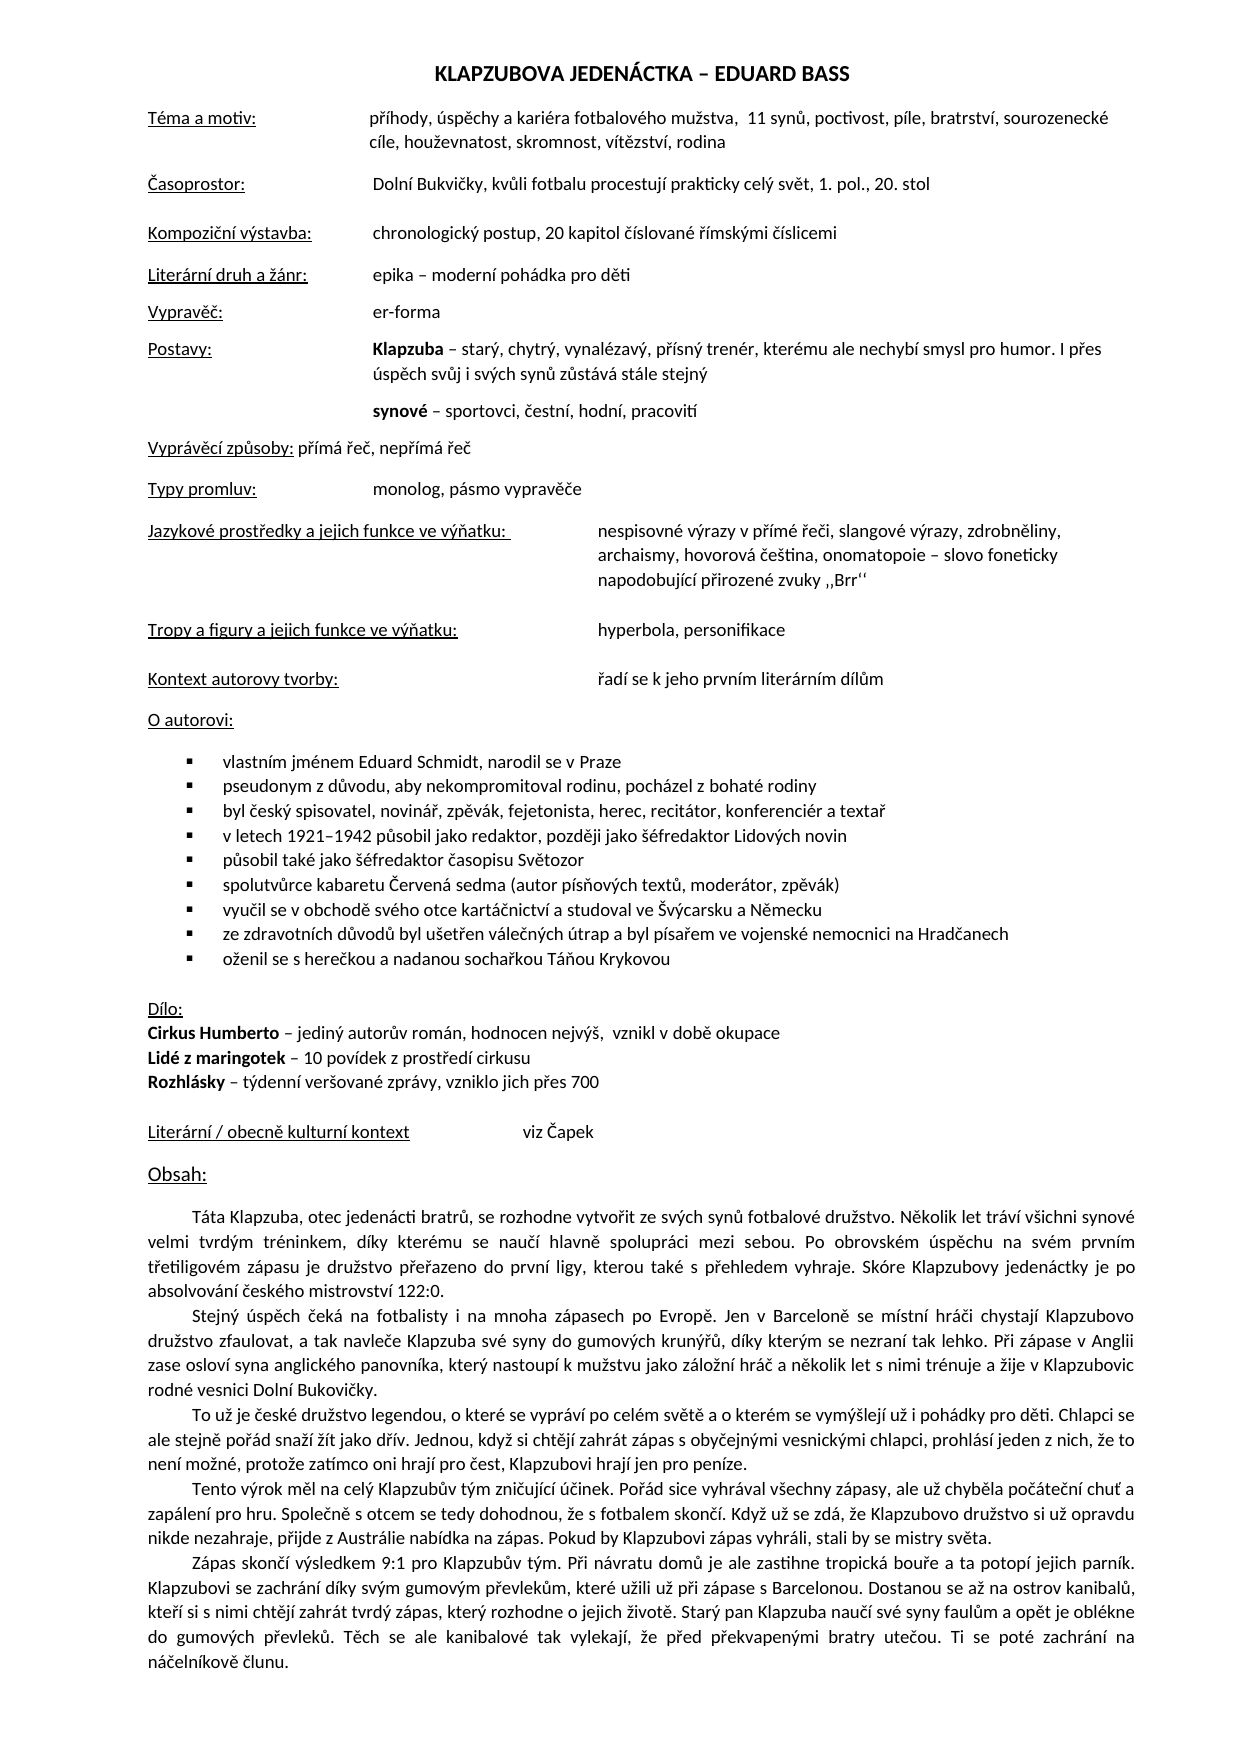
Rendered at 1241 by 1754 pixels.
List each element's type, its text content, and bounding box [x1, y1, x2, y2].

text Táta Klapzuba, otec jedenácti bratrů, se rozhodne vytvořit ze svých synů fotbalové družstvo. Několik let tráví všichni synové velmi tvrdým tréninkem, díky kterému se naučí hlavně spolupráci mezi sebou. Po obrovském úspěchu na svém prvním třetiligovém zápasu je družstvo přeřazeno do první ligy, kterou také s přehledem vyhraje. Skóre Klapzubovy jedenáctky je po absolvování českého mistrovství 122:0. [148, 1206, 1137, 1302]
list oženil se s herečkou a nadanou sochařkou Táňou Krykovou [185, 947, 1137, 970]
text Časoprostor: Dolní Bukvičky, kvůli fotbalu procestují prakticky celý svět, 1. pol., 20. stol [148, 172, 1137, 195]
list vlastním jménem Eduard Schmidt, narodil se v Praze [185, 750, 1137, 773]
text Obsah: [148, 1161, 1137, 1187]
list spolutvůrce kabaretu Červená sedma (autor písňových textů, moderátor, zpěvák) [185, 873, 1137, 896]
text Postavy: Klapzuba – starý, chytrý, vynalézavý, přísný trenér, kterému ale nechybí smysl pro humor. I přes úspěch svůj i svých synů zůstává stále stejný [148, 337, 1137, 385]
text O autorovi: [148, 708, 1137, 731]
text Jazykové prostředky a jejich funkce ve výňatku: nespisovné výrazy v přímé řeči, slangové výrazy, zdrobněliny, archaismy, hovorová čeština, onomatopoie – slovo foneticky napodobující přirozené zvuky ‚‚Brr‘‘ [148, 519, 1137, 591]
list v letech 1921–1942 působil jako redaktor, později jako šéfredaktor Lidových novin [185, 824, 1137, 847]
list ze zdravotních důvodů byl ušetřen válečných útrap a byl písařem ve vojenské nemocnici na Hradčanech [185, 923, 1137, 946]
text Kompoziční výstavba: chronologický postup, 20 kapitol číslované římskými číslicemi [148, 221, 1137, 244]
text Literární / obecně kulturní kontext viz Čapek [148, 1120, 1137, 1143]
text Zápas skončí výsledkem 9:1 pro Klapzubův tým. Při návratu domů je ale zastihne tropická bouře a ta potopí jejich parník. Klapzubovi se zachrání díky svým gumovým převlekům, které užili už při zápase s Barcelonou. Dostanou se až na ostrov kanibalů, kteří si s nimi chtějí zahrát tvrdý zápas, který rozhodne o jejich životě. Starý pan Klapzuba naučí své syny faulům a opět je oblékne do gumových převleků. Těch se ale kanibalové tak vylekají, že před překvapenými bratry utečou. Ti se poté zachrání na náčelníkově člunu. [148, 1551, 1137, 1673]
list působil také jako šéfredaktor časopisu Světozor [185, 848, 1137, 871]
list pseudonym z důvodu, aby nekompromitoval rodinu, pocházel z bohaté rodiny [185, 774, 1137, 797]
text Dílo: [148, 997, 1137, 1019]
text Literární druh a žánr: epika – moderní pohádka pro děti [148, 263, 1137, 286]
text Tento výrok měl na celý Klapzubův tým zničující účinek. Pořád sice vyhrával všechny zápasy, ale už chyběla počáteční chuť a zapálení pro hru. Společně s otcem se tedy dohodnou, že s fotbalem skončí. Když už se zdá, že Klapzubovo družstvo si už opravdu nikde nezahraje, přijde z Austrálie nabídka na zápas. Pokud by Klapzubovi zápas vyhráli, stali by se mistry světa. [148, 1477, 1137, 1549]
text Lidé z maringotek – 10 povídek z prostředí cirkusu [148, 1046, 1137, 1069]
text Téma a motiv: příhody, úspěchy a kariéra fotbalového mužstva, 11 synů, poctivost, píle, bratrství, sourozenecké cíle, houževnatost, skromnost, vítězství, rodina [148, 106, 1137, 154]
text To už je české družstvo legendou, o které se vypráví po celém světě a o kterém se vymýšlejí už i pohádky pro děti. Chlapci se ale stejně pořád snaží žít jako dřív. Jednou, když si chtějí zahrát zápas s obyčejnými vesnickými chlapci, prohlásí jeden z nich, že to není možné, protože zatímco oni hrají pro čest, Klapzubovi hrají jen pro peníze. [148, 1403, 1137, 1475]
text Vypravěč: er-forma [148, 300, 1137, 323]
text Typy promluv: monolog, pásmo vypravěče [148, 478, 1137, 501]
text KLAPZUBOVA JEDENÁCTKA – EDUARD BASS [148, 59, 1137, 87]
text Rozhlásky – týdenní veršované zprávy, vzniklo jich přes 700 [148, 1071, 1137, 1094]
list byl český spisovatel, novinář, zpěvák, fejetonista, herec, recitátor, konferenciér a textař [185, 799, 1137, 822]
text Vyprávěcí způsoby: přímá řeč, nepřímá řeč [148, 436, 1137, 459]
text Tropy a figury a jejich funkce ve výňatku: hyperbola, personifikace [148, 618, 1137, 641]
list vyučil se v obchodě svého otce kartáčnictví a studoval ve Švýcarsku a Německu [185, 898, 1137, 921]
text Cirkus Humberto – jediný autorův román, hodnocen nejvýš, vznikl v době okupace [148, 1021, 1137, 1044]
text synové – sportovci, čestní, hodní, pracovití [148, 399, 1137, 422]
text Stejný úspěch čeká na fotbalisty i na mnoha zápasech po Evropě. Jen v Barceloně se místní hráči chystají Klapzubovo družstvo zfaulovat, a tak navleče Klapzuba své syny do gumových krunýřů, díky kterým se nezraní tak lehko. Při zápase v Anglii zase osloví syna anglického panovníka, který nastoupí k mužstvu jako záložní hráč a několik let s nimi trénuje a žije v Klapzubovic rodné vesnici Dolní Bukovičky. [148, 1304, 1137, 1401]
text Kontext autorovy tvorby: řadí se k jeho prvním literárním dílům [148, 667, 1137, 690]
